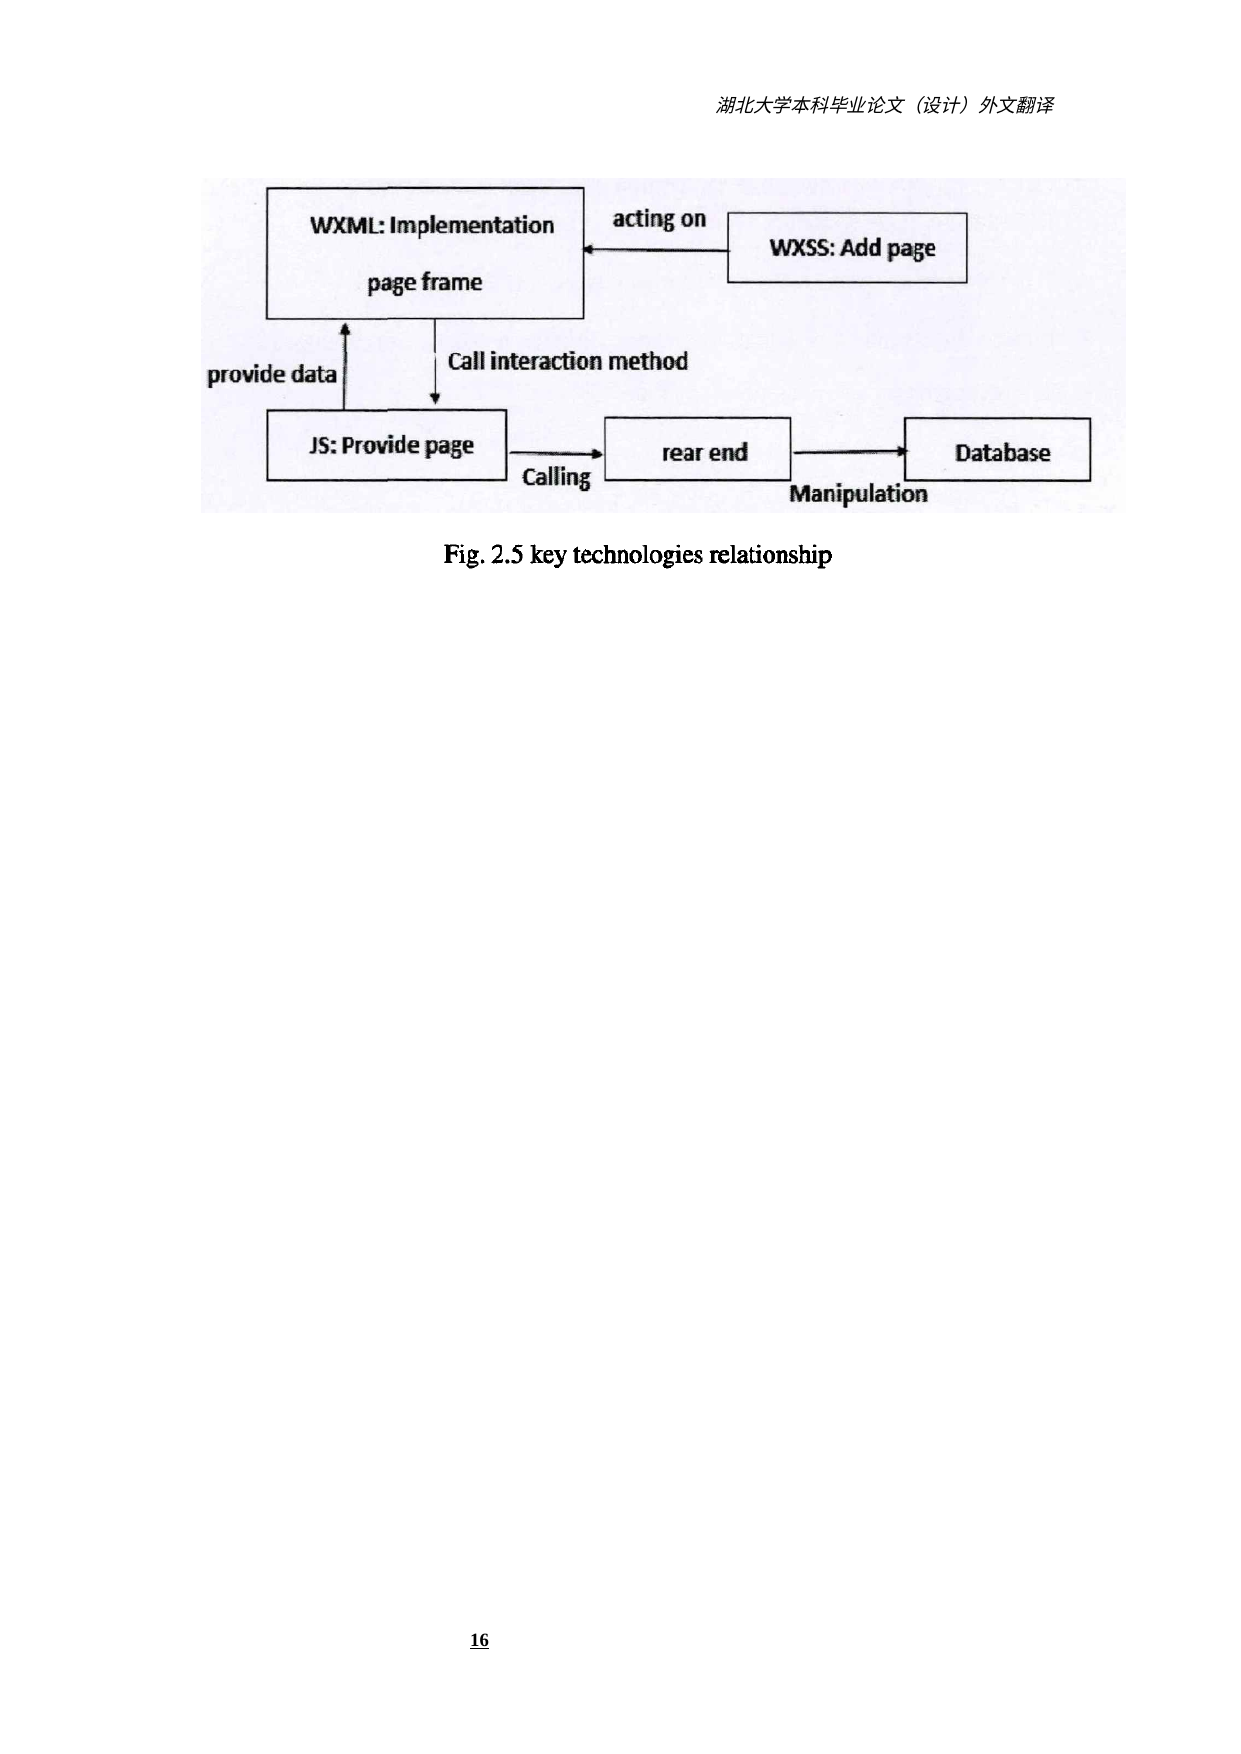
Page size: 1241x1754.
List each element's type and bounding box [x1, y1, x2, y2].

picture [187, 162, 1132, 598]
